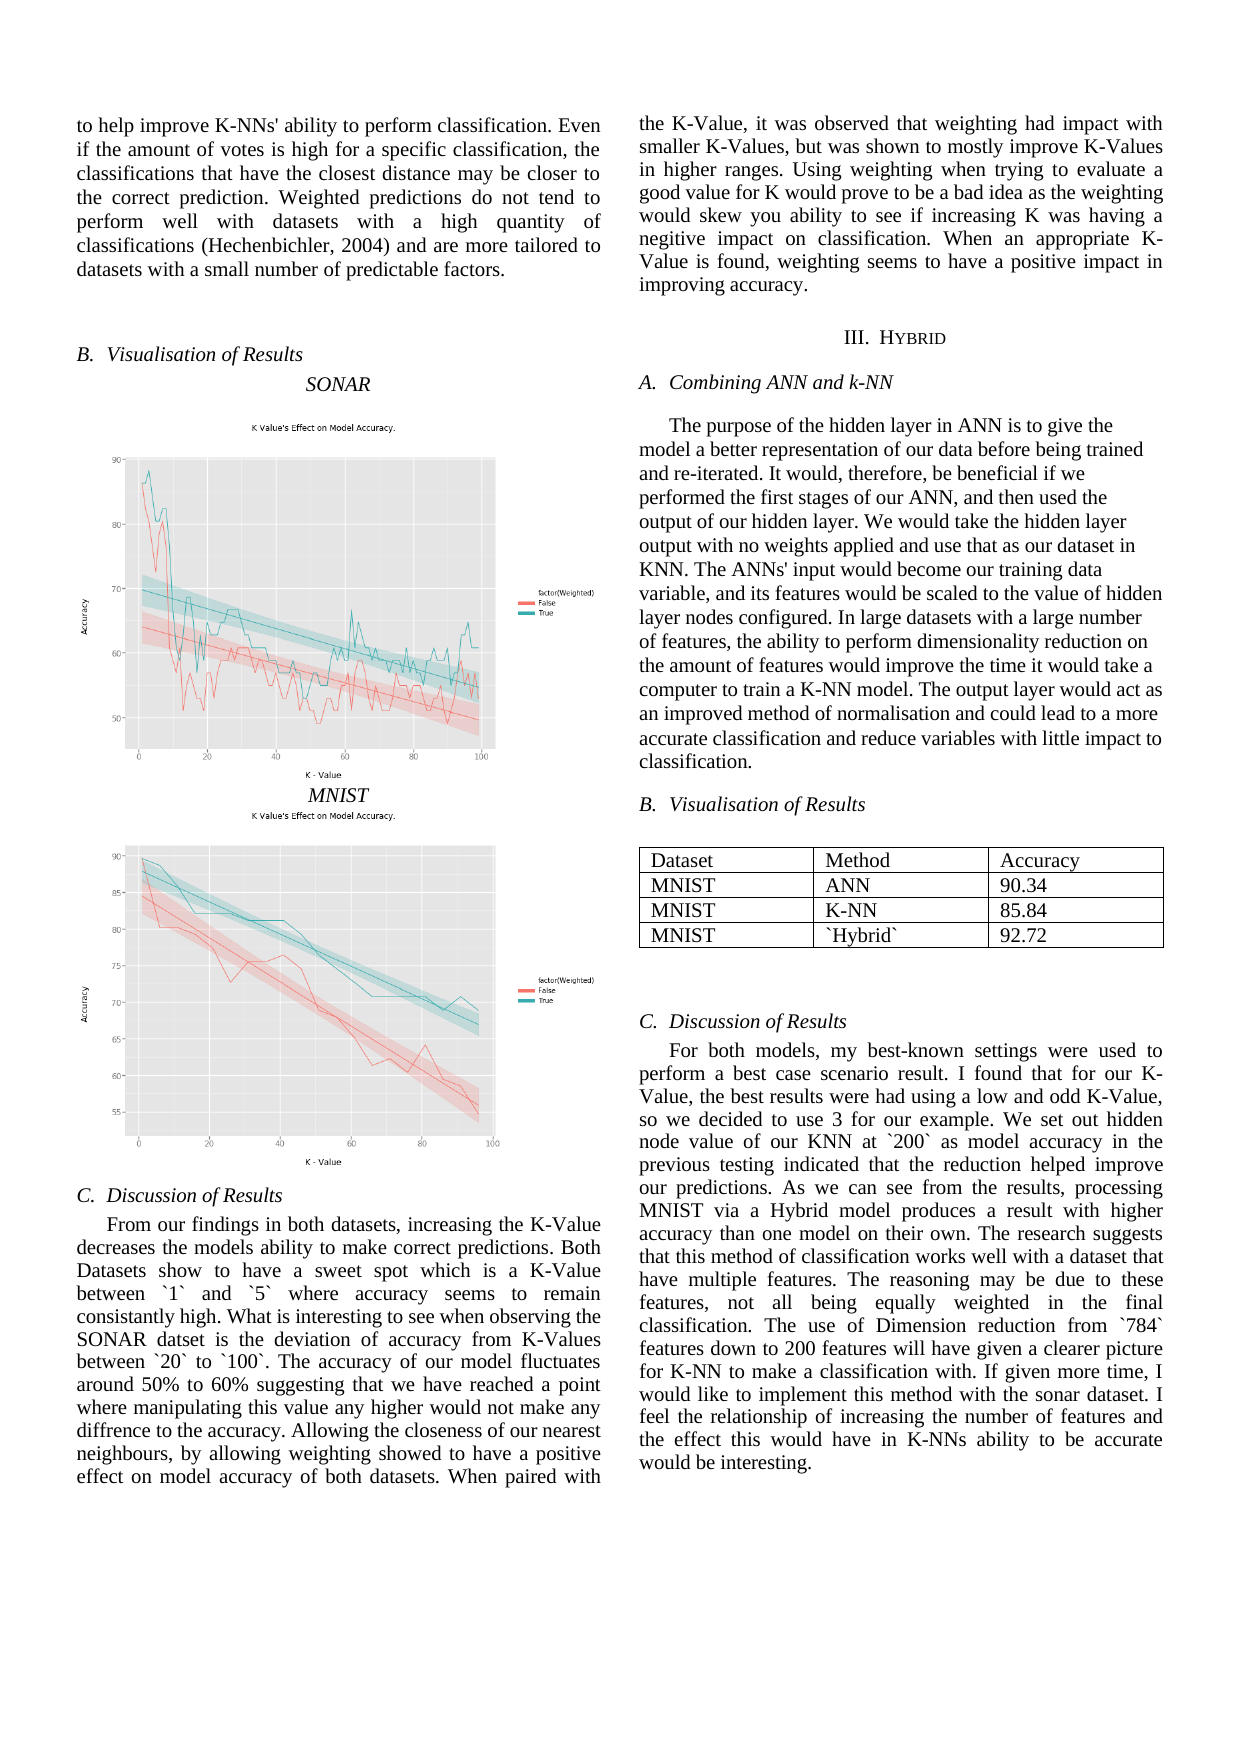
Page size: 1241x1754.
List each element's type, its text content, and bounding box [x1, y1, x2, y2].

subtitle Visualisation of Results [76, 342, 601, 366]
table_cell MNIST [640, 898, 813, 922]
table_cell 85.84 [989, 898, 1163, 922]
text For both models, my best-known settings were used to perform a best case scenario result. I found that for our K-Value, the best results were had using a low and odd K-Value, so we decided to use 3 for our example. We set out hidden node value of our KNN at `200` as model accuracy in the previous testing indicated that the reduction helped improve our predictions. As we can see from the results, processing MNIST via a Hybrid model produces a result with higher accuracy than one model on their own. The research suggests that this method of classification works well with a dataset that have multiple features. The reasoning may be due to these features, not all being equally weighted in the final classification. The use of Dimension reduction from `784` features down to 200 features will have given a clearer picture for K-NN to make a classification with. If given more time, I would like to implement this method with the sonar dataset. I feel the relationship of increasing the number of features and the effect this would have in K-NNs ability to be accurate would be interesting. [639, 1039, 1164, 1474]
table_cell MNIST [640, 873, 813, 897]
text SONAR [76, 372, 601, 396]
table_cell K-NN [814, 898, 988, 922]
table_cell 92.72 [989, 923, 1163, 947]
text From our findings in both datasets, increasing the K-Value decreases the models ability to make correct predictions. Both Datasets show to have a sweet spot which is a K-Value between `1` and `5` where accuracy seems to remain consistantly high. What is interesting to see when observing the SONAR datset is the deviation of accuracy from K-Values between `20` to `100`. The accuracy of our model fluctuates around 50% to 60% suggesting that we have reached a point where manipulating this value any higher would not make any diffrence to the accuracy. Allowing the closeness of our nearest neighbours, by allowing weighting showed to have a positive effect on model accuracy of both datasets. When paired with the K-Value, it was observed that weighting had impact with smaller K-Values, but was shown to mostly improve K-Values in higher ranges. Using weighting when trying to evaluate a good value for K would prove to be a bad idea as the weighting would skew you ability to see if increasing K was having a negitive impact on classification. When an appropriate K-Value is found, weighting seems to have a positive impact in improving accuracy. [76, 1213, 601, 1488]
subtitle Visualisation of Results [639, 792, 1164, 816]
table_header Accuracy [989, 848, 1163, 872]
table_header Dataset [640, 848, 813, 872]
subtitle Discussion of Results [76, 1183, 601, 1207]
picture [76, 420, 602, 784]
subtitle Discussion of Results [639, 1009, 1164, 1033]
subtitle Combining ANN and k-NN [639, 370, 1164, 394]
text From our findings in both datasets, increasing the K-Value decreases the models ability to make correct predictions. Both Datasets show to have a sweet spot which is a K-Value between `1` and `5` where accuracy seems to remain consistantly high. What is interesting to see when observing the SONAR datset is the deviation of accuracy from K-Values between `20` to `100`. The accuracy of our model fluctuates around 50% to 60% suggesting that we have reached a point where manipulating this value any higher would not make any diffrence to the accuracy. Allowing the closeness of our nearest neighbours, by allowing weighting showed to have a positive effect on model accuracy of both datasets. When paired with the K-Value, it was observed that weighting had impact with smaller K-Values, but was shown to mostly improve K-Values in higher ranges. Using weighting when trying to evaluate a good value for K would prove to be a bad idea as the weighting would skew you ability to see if increasing K was having a negitive impact on classification. When an appropriate K-Value is found, weighting seems to have a positive impact in improving accuracy. [639, 112, 1164, 296]
picture [76, 807, 602, 1171]
table_cell MNIST [640, 923, 813, 947]
table_cell `Hybrid` [814, 923, 988, 947]
table_cell ANN [814, 873, 988, 897]
subtitle The purpose of the hidden layer in ANN is to give the model a better representation of our data before being trained and re-iterated. It would, therefore, be beneficial if we performed the first stages of our ANN, and then used the output of our hidden layer. We would take the hidden layer output with no weights applied and use that as our dataset in KNN. The ANNs' input would become our training data variable, and its features would be scaled to the value of hidden layer nodes configured. In large datasets with a large number of features, the ability to perform dimensionality reduction on the amount of features would improve the time it would take a computer to train a K-NN model. The output layer would act as an improved method of normalisation and could lead to a more accurate classification and reduce variables with little impact to classification. [639, 413, 1164, 773]
text MNIST [76, 784, 601, 807]
table_header Method [814, 848, 988, 872]
subtitle Hybrid [639, 325, 1164, 349]
